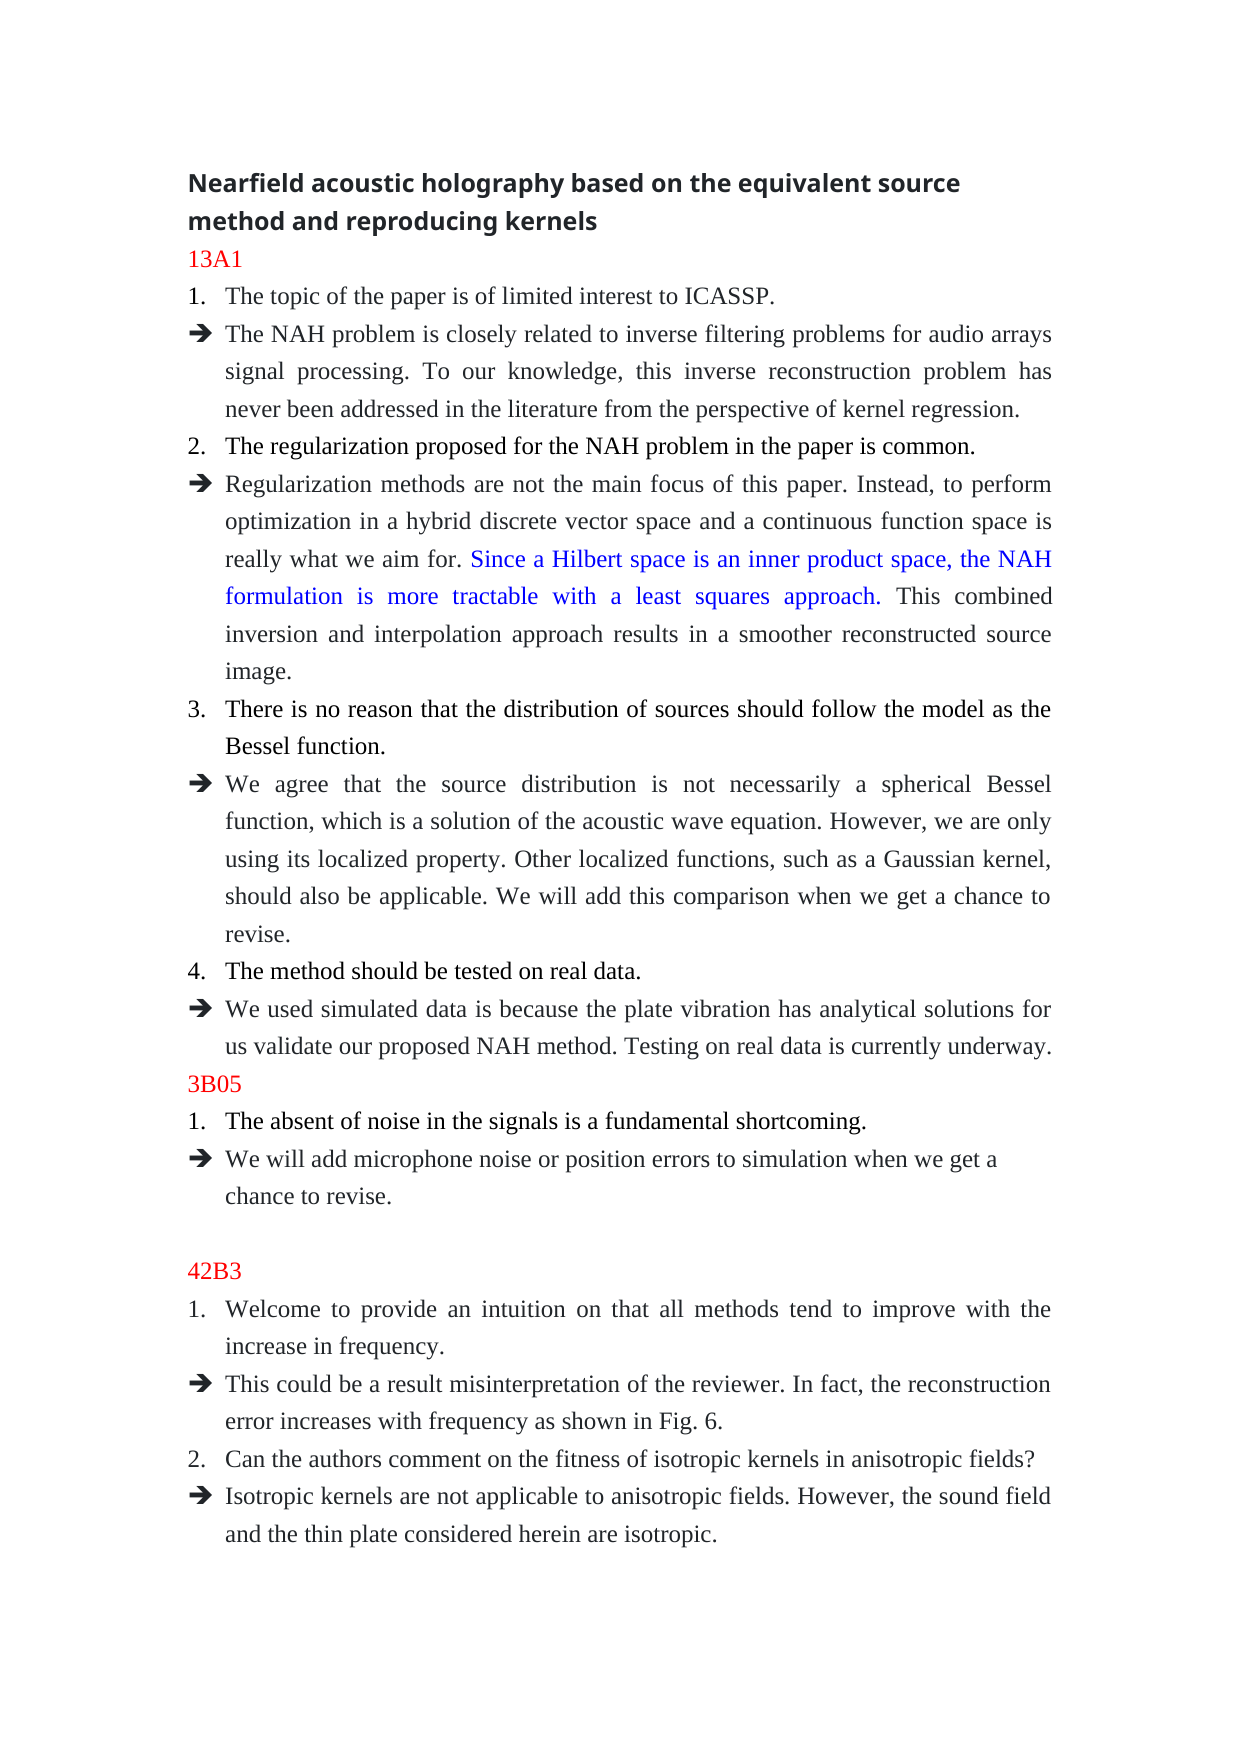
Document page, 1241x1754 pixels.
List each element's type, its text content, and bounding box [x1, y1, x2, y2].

list Isotropic kernels are not applicable to anisotropic fields. However, the sound field and the thin plate considered herein are isotropic. [187, 1477, 1053, 1552]
list Welcome to provide an intuition on that all methods tend to improve with the increase in frequency. [187, 1289, 1053, 1364]
list There is no reason that the distribution of sources should follow the model as the Bessel function. [187, 689, 1053, 764]
list We will add microphone noise or position errors to simulation when we get a chance to revise. [187, 1139, 1053, 1214]
text 13A1 [187, 239, 1053, 277]
list Regularization methods are not the main focus of this paper. Instead, to perform optimization in a hybrid discrete vector space and a continuous function space is really what we aim for. Since a Hilbert space is an inner product space, the NAH formulation is more tractable with a least squares approach. This combined inversion and interpolation approach results in a smoother reconstructed source image. [187, 464, 1053, 689]
list The absent of noise in the signals is a fundamental shortcoming. [187, 1102, 1053, 1139]
text 3B05 [187, 1064, 1053, 1102]
list This could be a result misinterpretation of the reviewer. In fact, the reconstruction error increases with frequency as shown in Fig. 6. [187, 1364, 1053, 1439]
text 42B3 [187, 1252, 1053, 1289]
list The NAH problem is closely related to inverse filtering problems for audio arrays signal processing. To our knowledge, this inverse reconstruction problem has never been addressed in the literature from the perspective of kernel regression. [187, 314, 1053, 427]
text Nearfield acoustic holography based on the equivalent source method and reproducing kernels [187, 164, 1053, 239]
list The topic of the paper is of limited interest to ICASSP. [187, 277, 1053, 314]
list The method should be tested on real data. [187, 952, 1053, 989]
list We agree that the source distribution is not necessarily a spherical Bessel function, which is a solution of the acoustic wave equation. However, we are only using its localized property. Other localized functions, such as a Gaussian kernel, should also be applicable. We will add this comparison when we get a chance to revise. [187, 764, 1053, 952]
list Can the authors comment on the fitness of isotropic kernels in anisotropic fields? [187, 1439, 1053, 1477]
list The regularization proposed for the NAH problem in the paper is common. [187, 427, 1053, 464]
list We used simulated data is because the plate vibration has analytical solutions for us validate our proposed NAH method. Testing on real data is currently underway. [187, 989, 1053, 1064]
